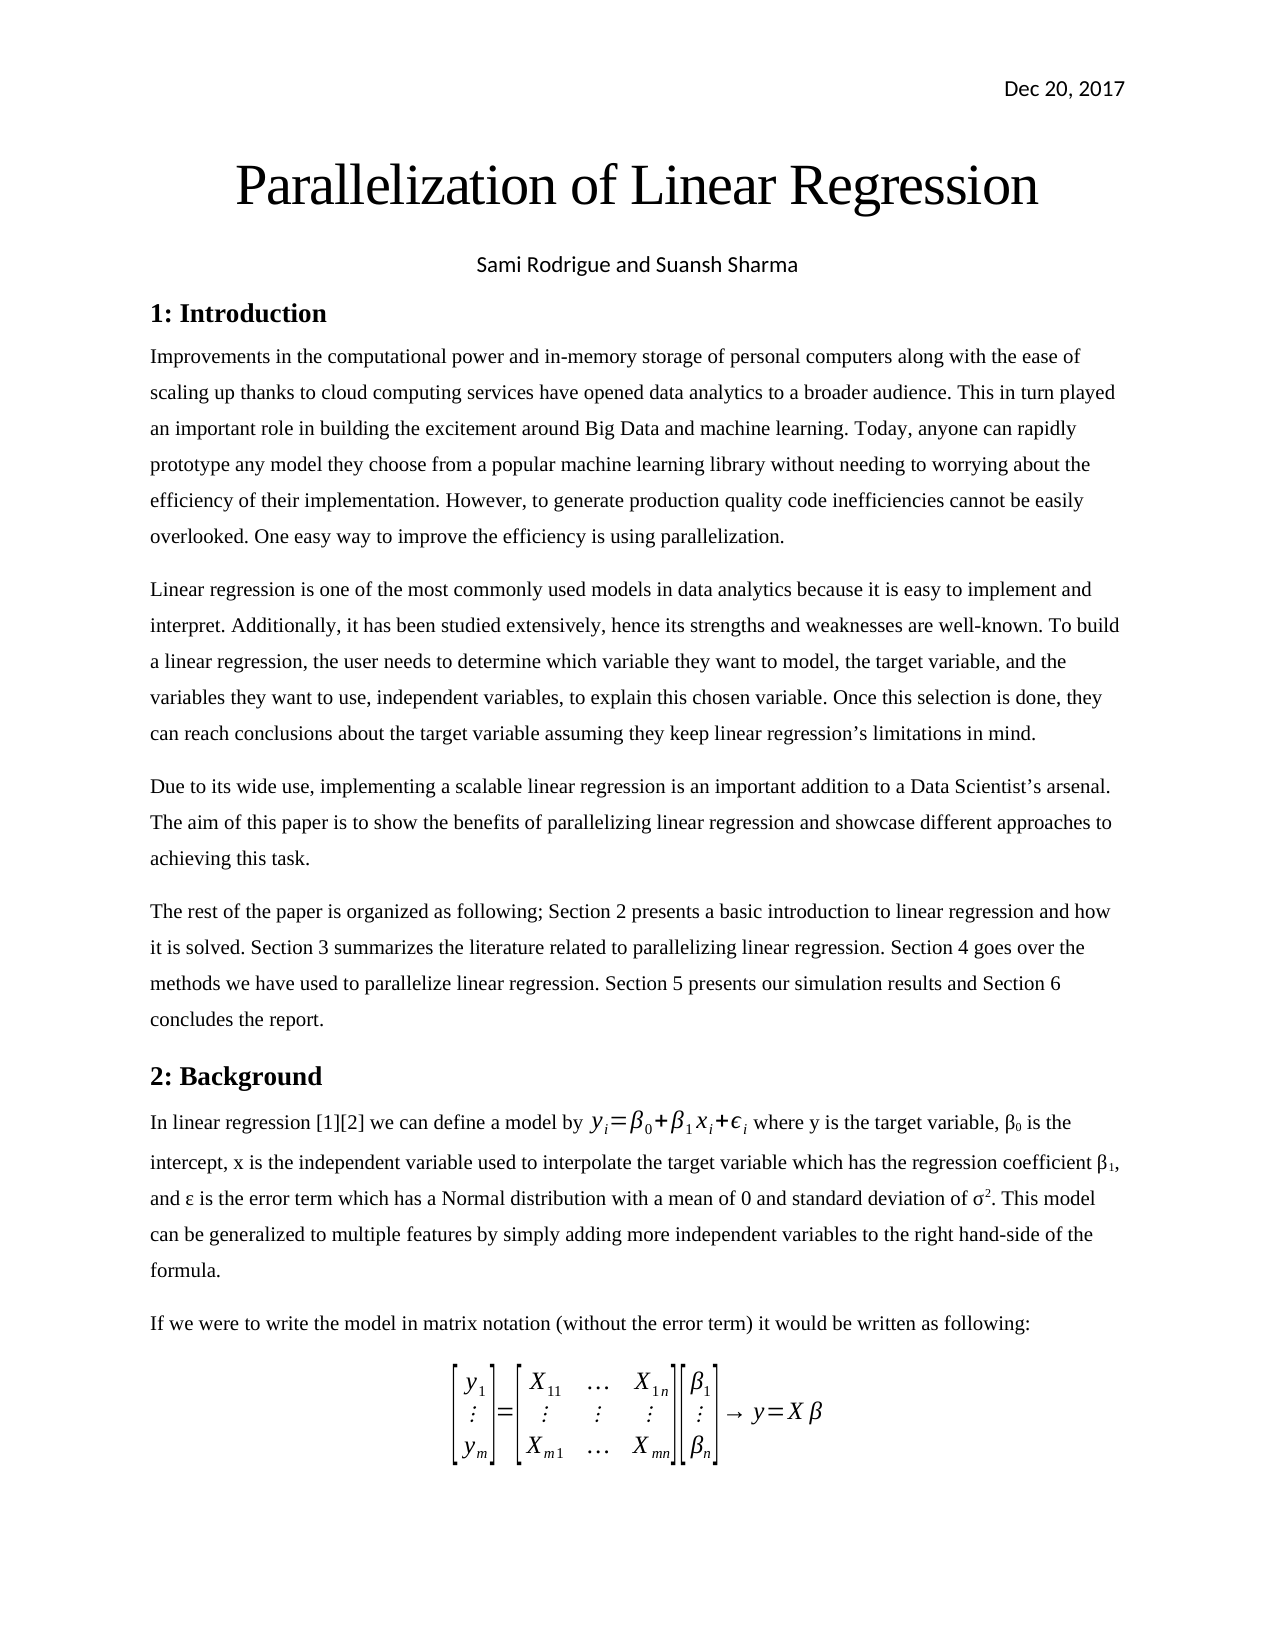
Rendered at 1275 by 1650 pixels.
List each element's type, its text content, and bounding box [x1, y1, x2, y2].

text Due to its wide use, implementing a scalable linear regression is an important addition to a Data Scientist’s arsenal. The aim of this paper is to show the benefits of parallelizing linear regression and showcase different approaches to achieving this task. [150, 774, 1125, 870]
text Linear regression is one of the most commonly used models in data analytics because it is easy to implement and interpret. Additionally, it has been studied extensively, hence its strengths and weaknesses are well-known. To build a linear regression, the user needs to determine which variable they want to model, the target variable, and the variables they want to use, independent variables, to explain this chosen variable. Once this selection is done, they can reach conclusions about the target variable assuming they keep linear regression’s limitations in mind. [150, 577, 1125, 745]
title Parallelization of Linear Regression [150, 150, 1125, 217]
text Improvements in the computational power and in-memory storage of personal computers along with the ease of scaling up thanks to cloud computing services have opened data analytics to a broader audience. This in turn played an important role in building the excitement around Big Data and machine learning. Today, anyone can rapidly prototype any model they choose from a popular machine learning library without needing to worrying about the efficiency of their implementation. However, to generate production quality code inefficiencies cannot be easily overlooked. One easy way to improve the efficiency is using parallelization. [150, 344, 1125, 548]
text 1: Introduction [150, 297, 1125, 329]
text In linear regression [1][2] we can define a model by where y is the target variable, β0 is the intercept, x is the independent variable used to interpolate the target variable which has the regression coefficient β1, and ε is the error term which has a Normal distribution with a mean of 0 and standard deviation of σ2. This model can be generalized to multiple features by simply adding more independent variables to the right hand-side of the formula. [150, 1106, 1125, 1282]
text 2: Background [150, 1059, 1125, 1091]
text Sami Rodrigue and Suansh Sharma [150, 251, 1125, 279]
text If we were to write the model in matrix notation (without the error term) it would be written as following: [150, 1310, 1125, 1334]
text The rest of the paper is organized as following; Section 2 presents a basic introduction to linear regression and how it is solved. Section 3 summarizes the literature related to parallelizing linear regression. Section 4 goes over the methods we have used to parallelize linear regression. Section 5 presents our simulation results and Section 6 concludes the report. [150, 899, 1125, 1031]
